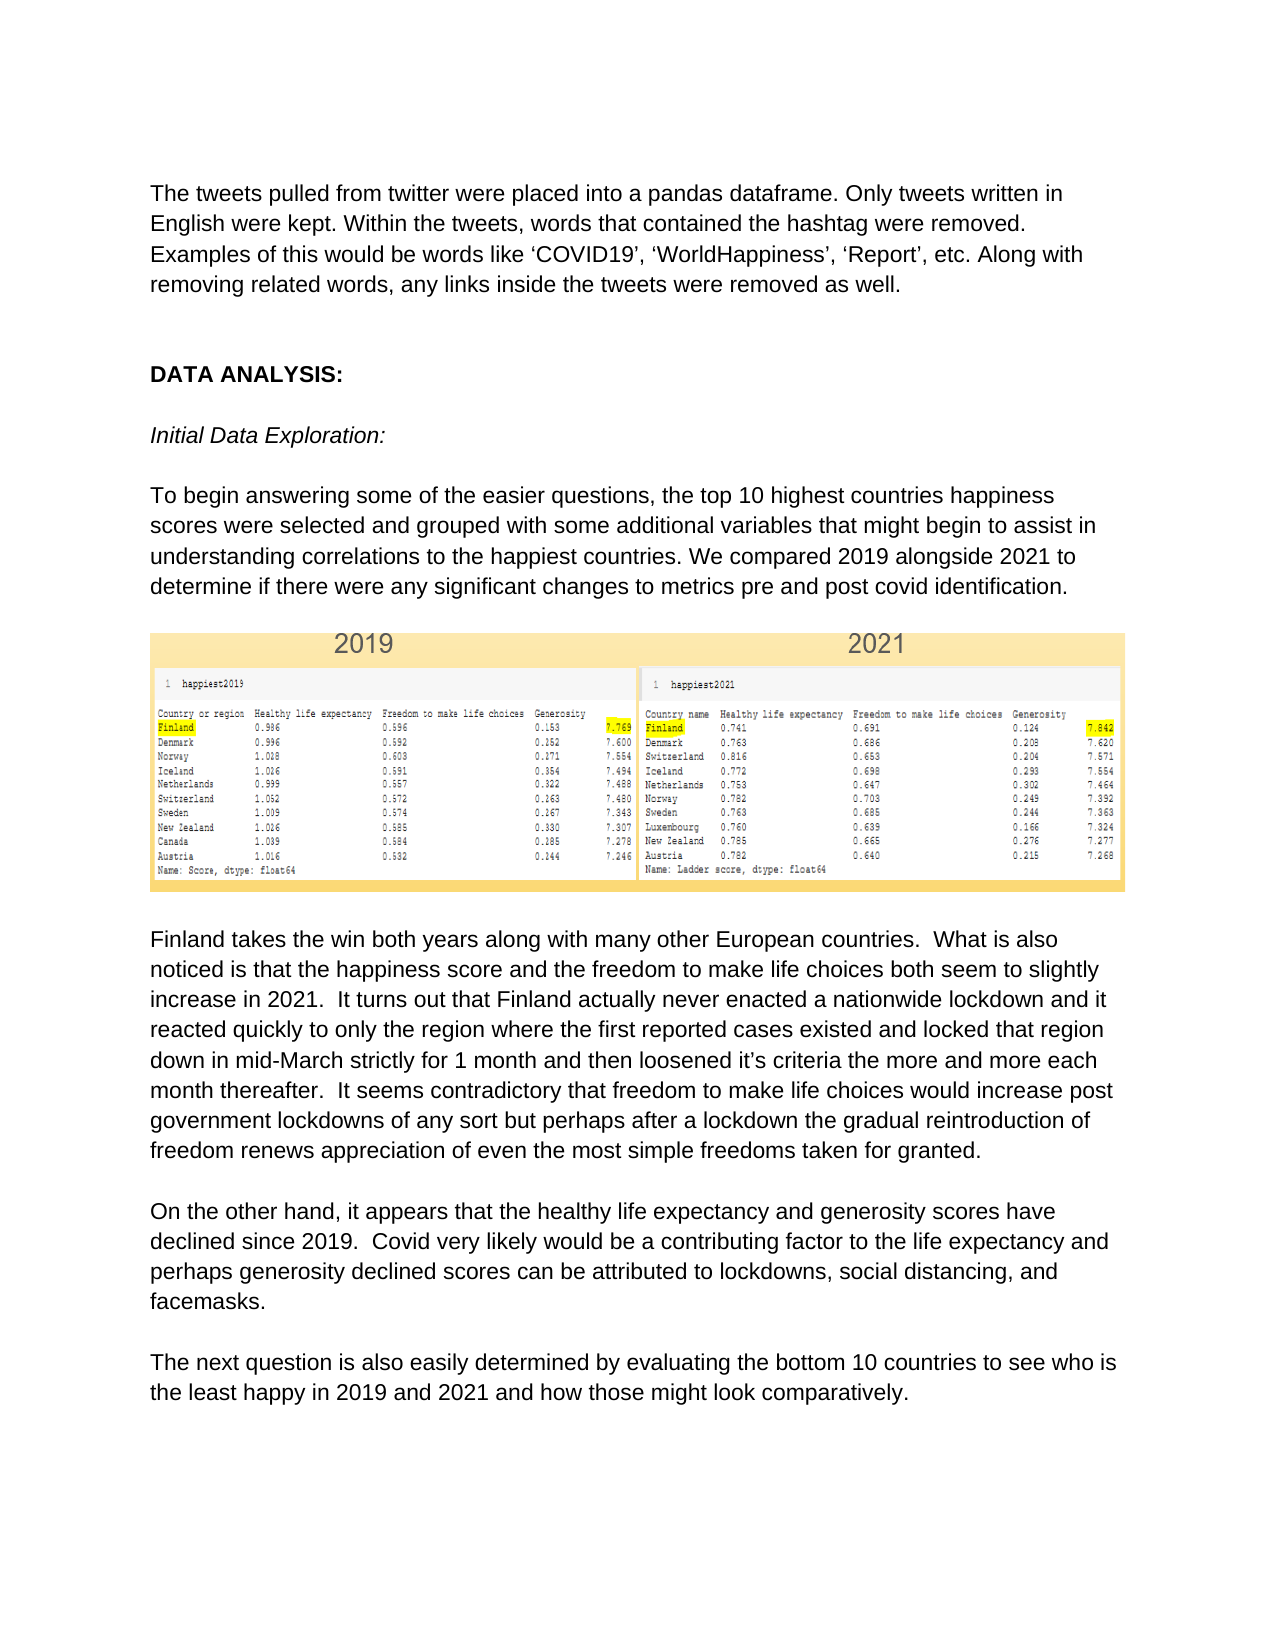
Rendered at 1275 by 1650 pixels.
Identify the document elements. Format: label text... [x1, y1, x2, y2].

text DATA ANALYSIS: [150, 361, 1125, 388]
text Initial Data Exploration: [150, 422, 1125, 448]
text To begin answering some of the easier questions, the top 10 highest countries happiness scores were selected and grouped with some additional variables that might begin to assist in understanding correlations to the happiest countries. We compared 2019 alongside 2021 to determine if there were any significant changes to metrics pre and post covid identification. [150, 482, 1125, 599]
picture [150, 633, 1125, 892]
text The tweets pulled from twitter were placed into a pandas dataframe. Only tweets written in English were kept. Within the tweets, words that contained the hashtag were removed. Examples of this would be words like ‘COVID19’, ‘WorldHappiness’, ‘Report’, etc. Along with removing related words, any links inside the tweets were removed as well. [150, 180, 1125, 297]
text Finland takes the win both years along with many other European countries. What is also noticed is that the happiness score and the freedom to make life choices both seem to slightly increase in 2021. It turns out that Finland actually never enacted a nationwide lockdown and it reacted quickly to only the region where the first reported cases existed and locked that region down in mid-March strictly for 1 month and then loosened it’s criteria the more and more each month thereafter. It seems contradictory that freedom to make life choices would increase post government lockdowns of any sort but perhaps after a lockdown the gradual reintroduction of freedom renews appreciation of even the most simple freedoms taken for granted. [150, 926, 1125, 1163]
text The next question is also easily determined by evaluating the bottom 10 countries to see who is the least happy in 2019 and 2021 and how those might look comparatively. [150, 1349, 1125, 1405]
text On the other hand, it appears that the healthy life expectancy and generosity scores have declined since 2019. Covid very likely would be a contributing factor to the life expectancy and perhaps generosity declined scores can be attributed to lockdowns, social distancing, and facemasks. [150, 1198, 1125, 1314]
